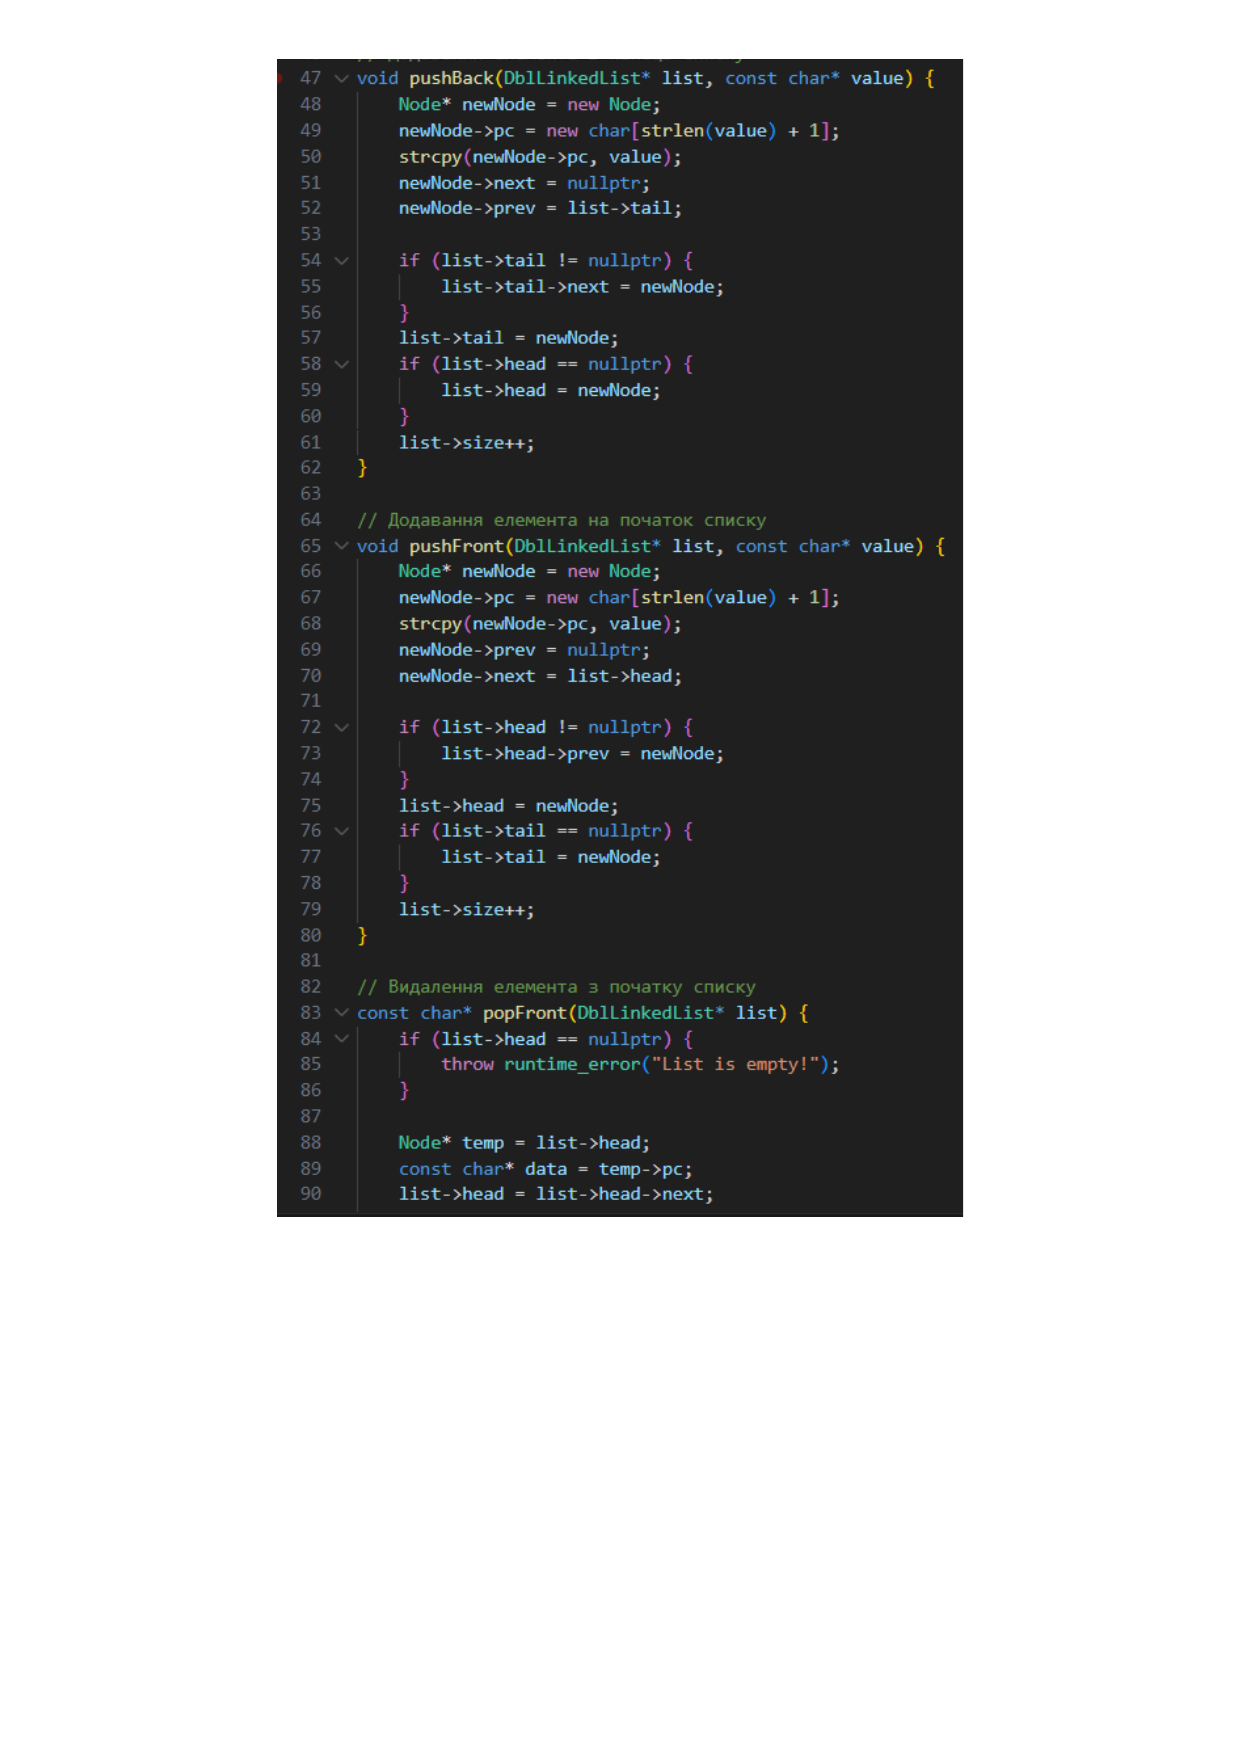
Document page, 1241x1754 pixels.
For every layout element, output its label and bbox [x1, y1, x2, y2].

picture [277, 59, 964, 1217]
